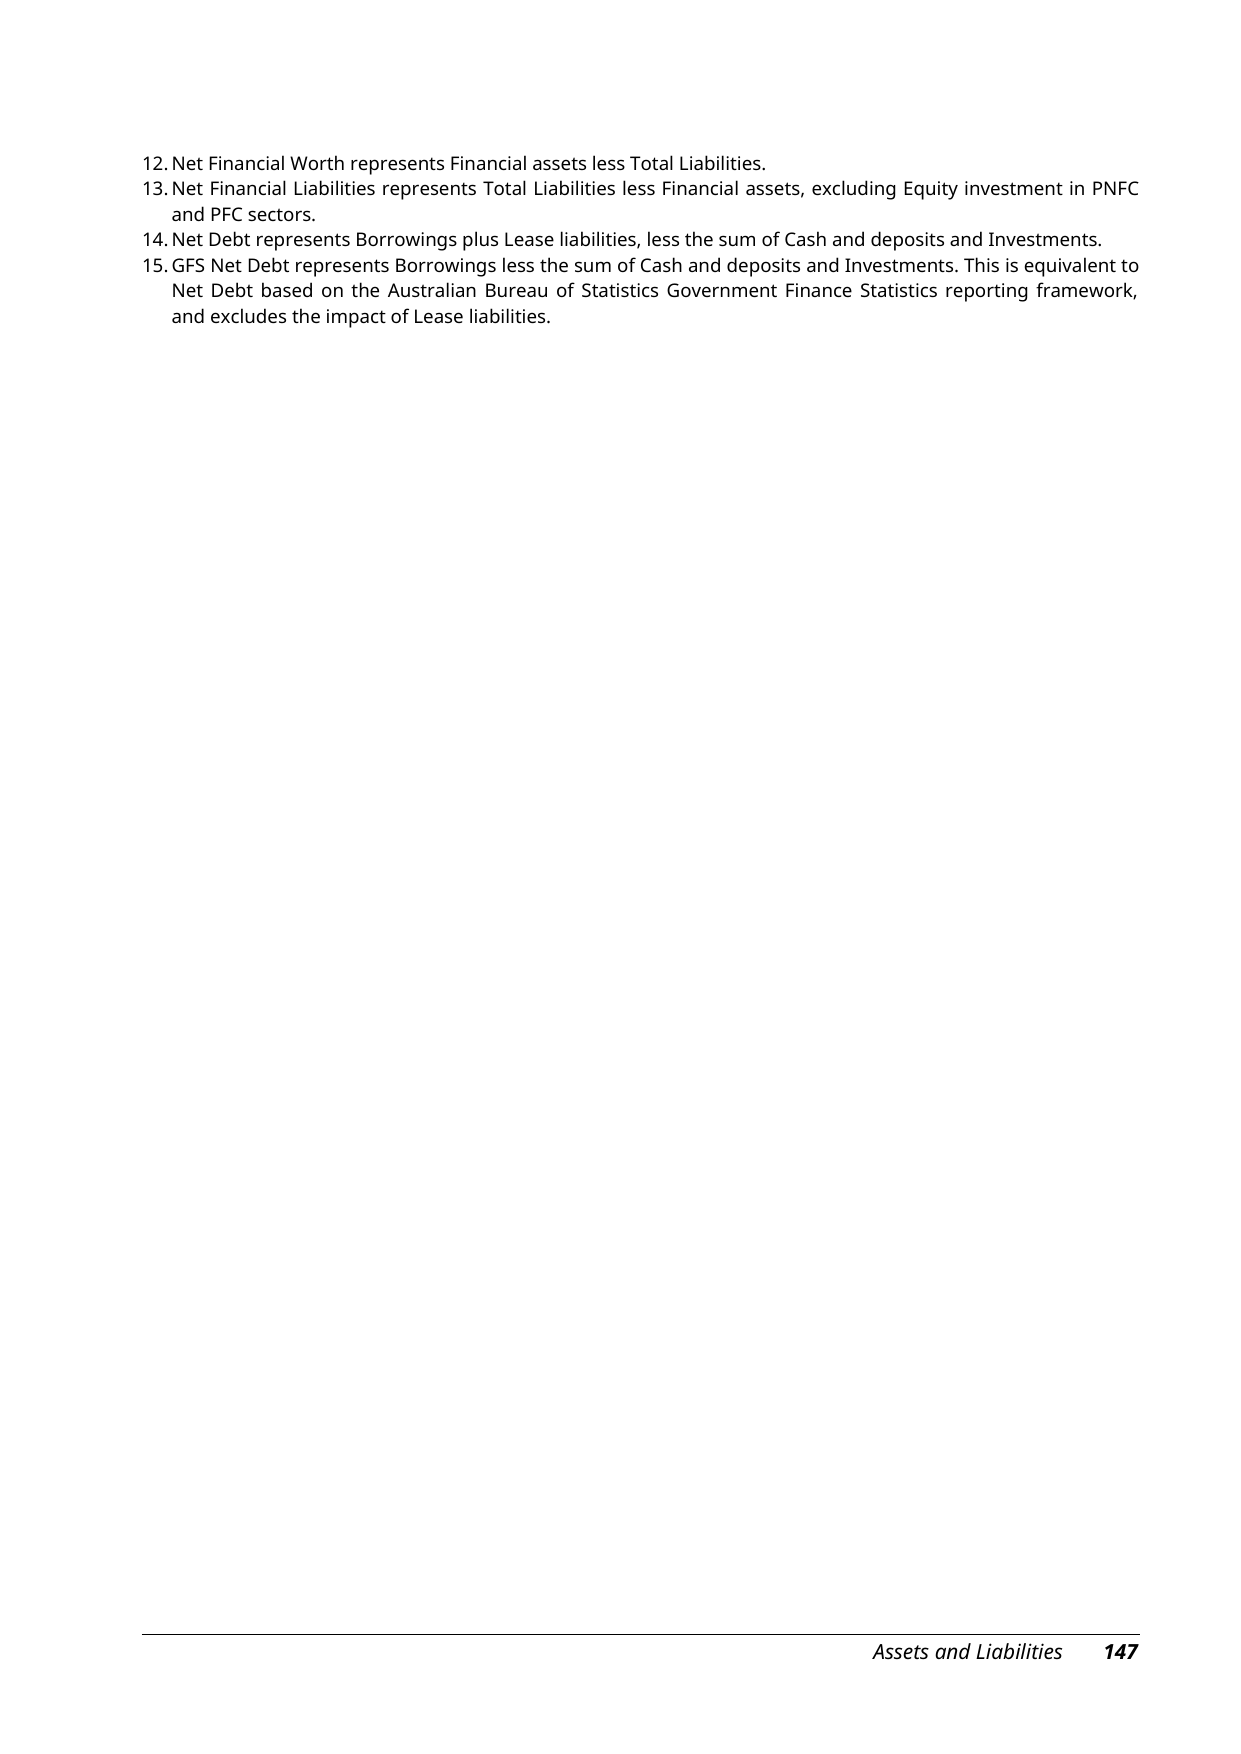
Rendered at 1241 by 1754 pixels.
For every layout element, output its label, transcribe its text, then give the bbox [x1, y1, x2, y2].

text Net Debt represents Borrowings plus Lease liabilities, less the sum of Cash and deposits and Investments. [142, 227, 1140, 252]
text GFS Net Debt represents Borrowings less the sum of Cash and deposits and Investments. This is equivalent to Net Debt based on the Australian Bureau of Statistics Government Finance Statistics reporting framework, and excludes the impact of Lease liabilities. [142, 252, 1140, 329]
text Net Financial Liabilities represents Total Liabilities less Financial assets, excluding Equity investment in PNFC and PFC sectors. [142, 176, 1140, 227]
text Net Financial Worth represents Financial assets less Total Liabilities. [142, 150, 1140, 176]
